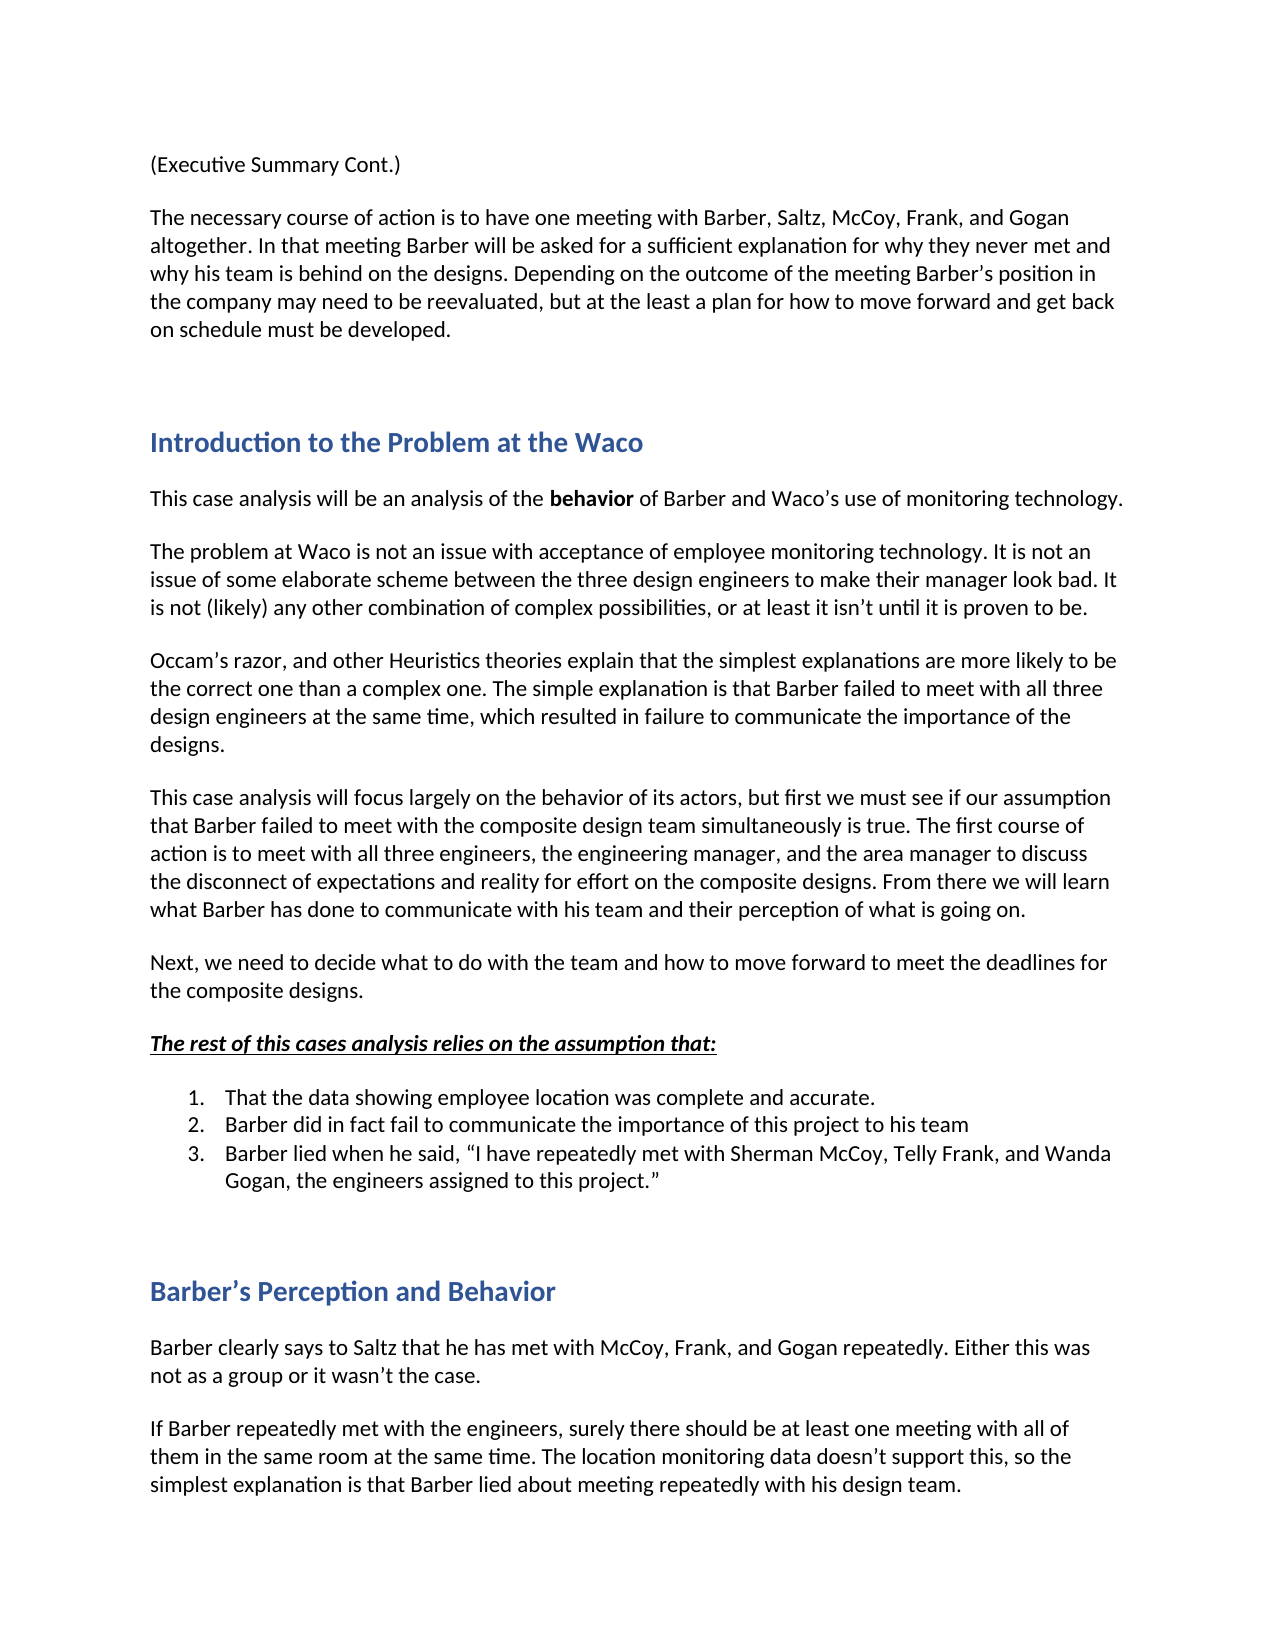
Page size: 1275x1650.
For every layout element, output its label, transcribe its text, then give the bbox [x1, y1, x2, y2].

text Barber’s Perception and Behavior [150, 1273, 1125, 1308]
text The rest of this cases analysis relies on the assumption that: [150, 1029, 1125, 1058]
text The problem at Waco is not an issue with acceptance of employee monitoring technology. It is not an issue of some elaborate scheme between the three design engineers to make their manager look bad. It is not (likely) any other combination of complex possibilities, or at least it isn’t until it is proven to be. [150, 537, 1125, 621]
text This case analysis will focus largely on the behavior of its actors, but first we must see if our assumption that Barber failed to meet with the composite design team simultaneously is true. The first course of action is to meet with all three engineers, the engineering manager, and the area manager to discuss the disconnect of expectations and reality for effort on the composite designs. From there we will learn what Barber has done to communicate with his team and their perception of what is going on. [150, 783, 1125, 923]
list That the data showing employee location was complete and accurate. [187, 1083, 1125, 1111]
list Barber did in fact fail to communicate the importance of this project to his team [187, 1111, 1125, 1139]
text (Executive Summary Cont.) [150, 150, 1125, 178]
text Introduction to the Problem at the Waco [150, 424, 1125, 459]
text Next, we need to decide what to do with the team and how to move forward to meet the deadlines for the composite designs. [150, 948, 1125, 1004]
text Barber clearly says to Saltz that he has met with McCoy, Frank, and Gogan repeatedly. Either this was not as a group or it wasn’t the case. [150, 1333, 1125, 1389]
list Barber lied when he said, “I have repeatedly met with Sherman McCoy, Telly Frank, and Wanda Gogan, the engineers assigned to this project.” [187, 1139, 1125, 1195]
text Occam’s razor, and other Heuristics theories explain that the simplest explanations are more likely to be the correct one than a complex one. The simple explanation is that Barber failed to meet with all three design engineers at the same time, which resulted in failure to communicate the importance of the designs. [150, 646, 1125, 758]
text If Barber repeatedly met with the engineers, surely there should be at least one meeting with all of them in the same room at the same time. The location monitoring data doesn’t support this, so the simplest explanation is that Barber lied about meeting repeatedly with his design team. [150, 1414, 1125, 1498]
text This case analysis will be an analysis of the behavior of Barber and Waco’s use of monitoring technology. [150, 484, 1125, 512]
text The necessary course of action is to have one meeting with Barber, Saltz, McCoy, Frank, and Gogan altogether. In that meeting Barber will be asked for a sufficient explanation for why they never met and why his team is behind on the designs. Depending on the outcome of the meeting Barber’s position in the company may need to be reevaluated, but at the least a plan for how to move forward and get back on schedule must be developed. [150, 203, 1125, 343]
